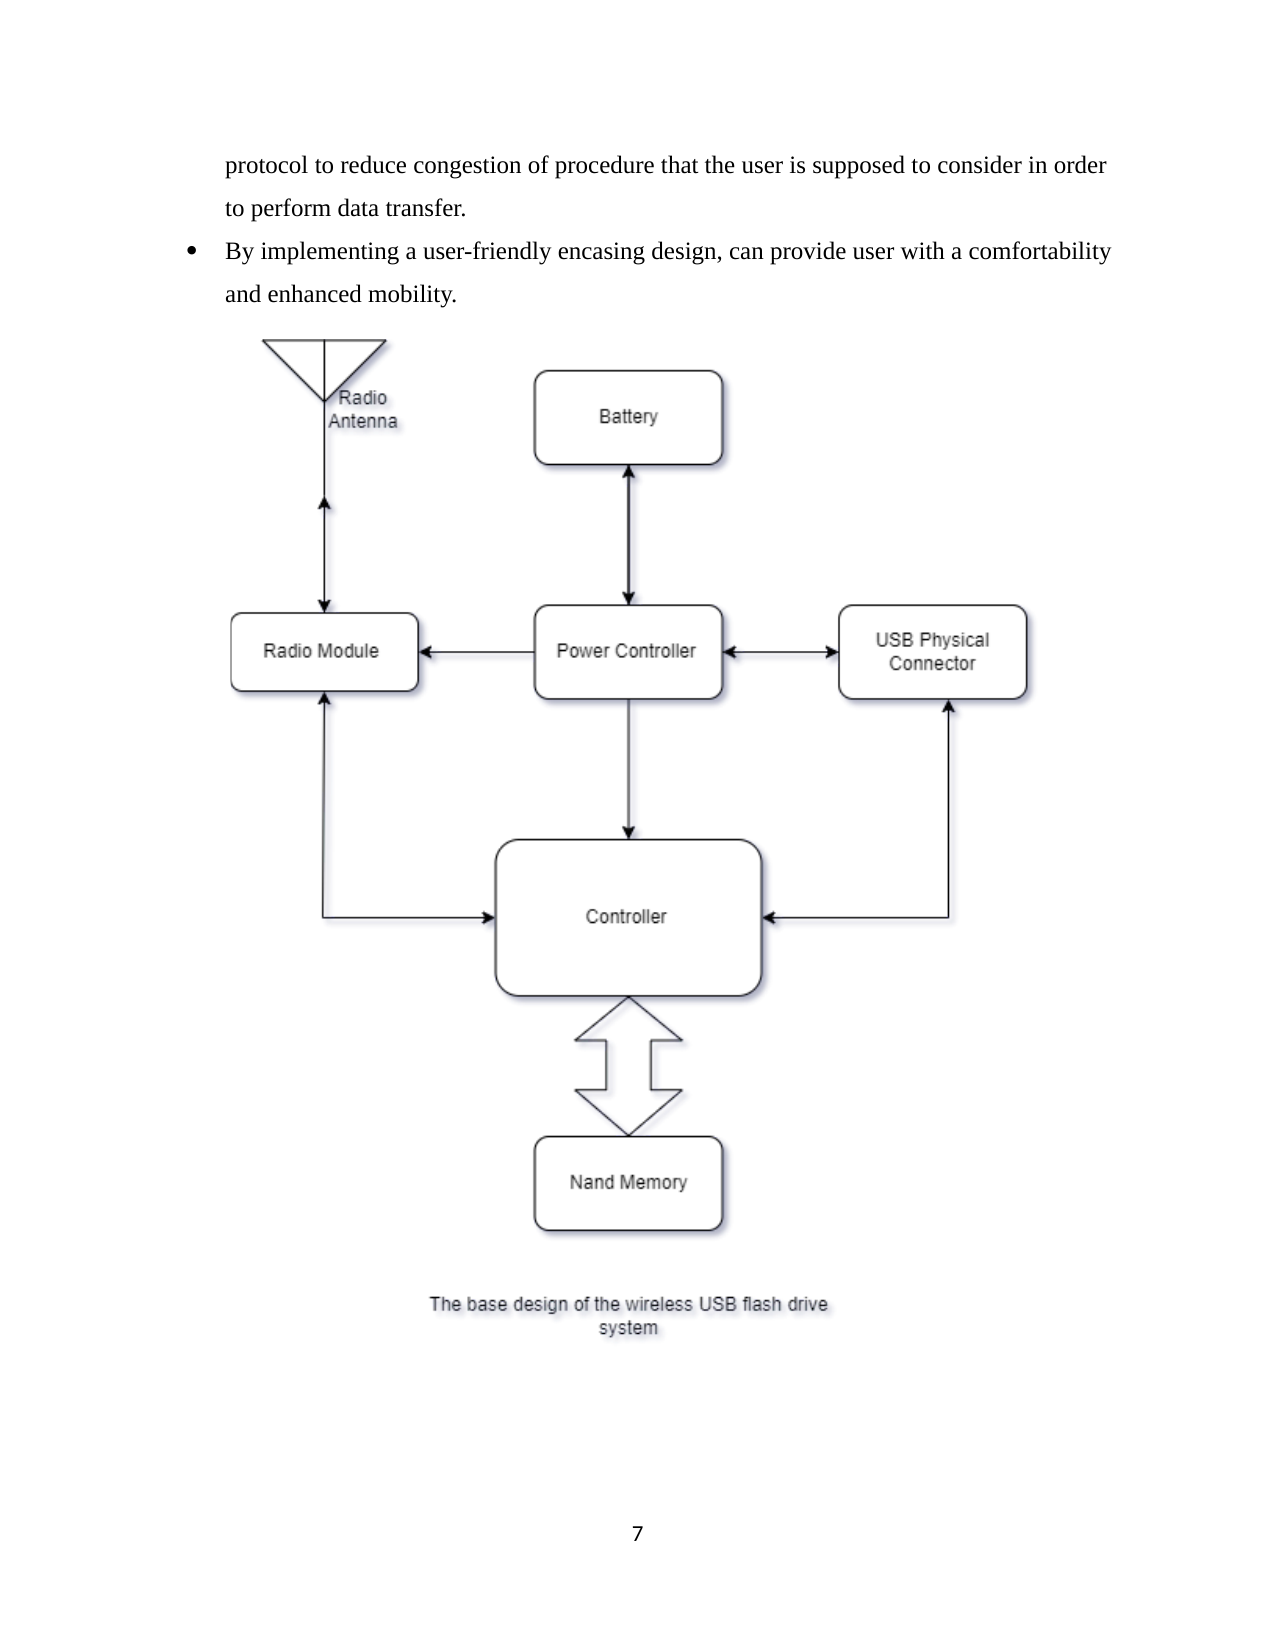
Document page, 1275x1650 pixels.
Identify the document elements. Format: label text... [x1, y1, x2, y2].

list By implementing a user-friendly encasing design, can provide user with a comfortability and enhanced mobility. [187, 236, 1125, 308]
picture [230, 339, 1045, 1358]
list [187, 150, 1125, 222]
